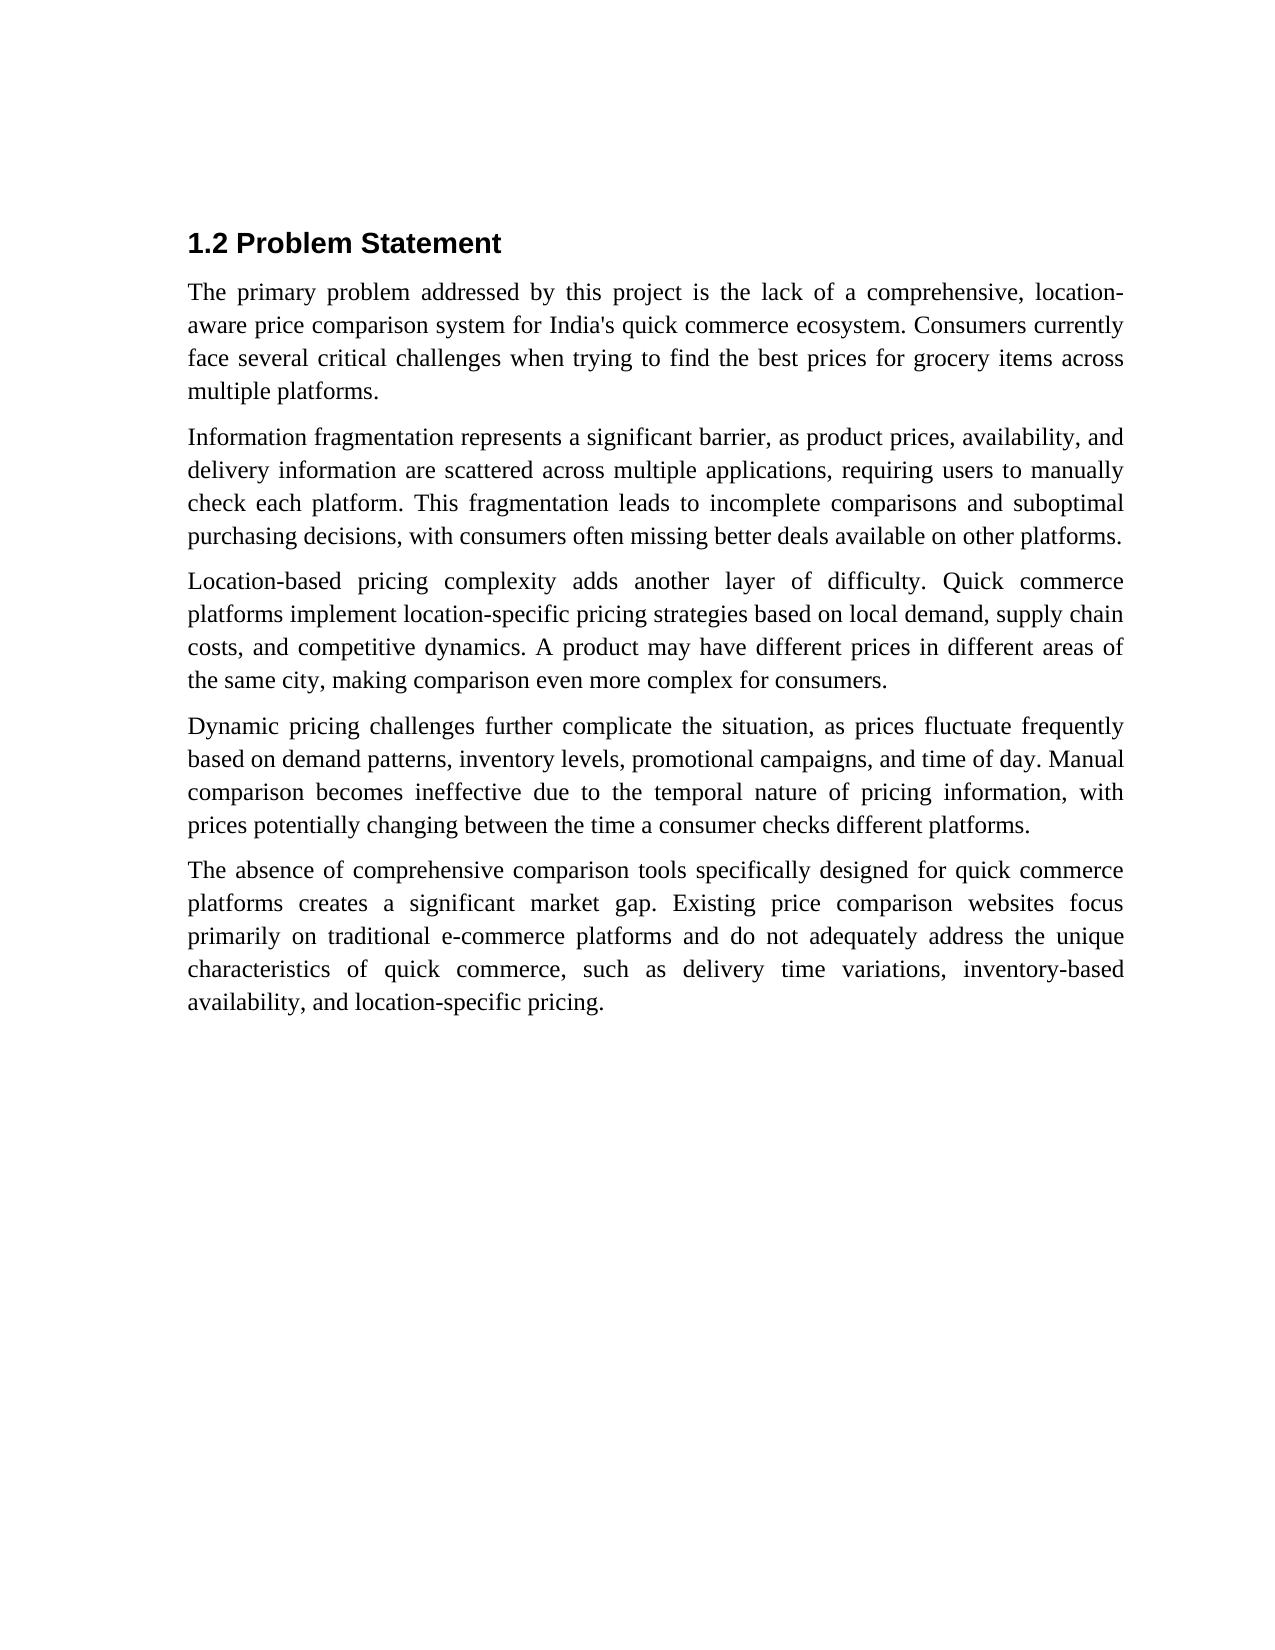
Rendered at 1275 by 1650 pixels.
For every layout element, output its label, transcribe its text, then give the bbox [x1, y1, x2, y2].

text Location-based pricing complexity adds another layer of difficulty. Quick commerce platforms implement location-specific pricing strategies based on local demand, supply chain costs, and competitive dynamics. A product may have different prices in different areas of the same city, making comparison even more complex for consumers. [187, 566, 1125, 694]
text Information fragmentation represents a significant barrier, as product prices, availability, and delivery information are scattered across multiple applications, requiring users to manually check each platform. This fragmentation leads to incomplete comparisons and suboptimal purchasing decisions, with consumers often missing better deals available on other platforms. [187, 422, 1125, 549]
text Dynamic pricing challenges further complicate the situation, as prices fluctuate frequently based on demand patterns, inventory levels, promotional campaigns, and time of day. Manual comparison becomes ineffective due to the temporal nature of pricing information, with prices potentially changing between the time a consumer checks different platforms. [187, 711, 1125, 839]
text 1.2 Problem Statement [187, 226, 1125, 259]
text The primary problem addressed by this project is the lack of a comprehensive, location-aware price comparison system for India's quick commerce ecosystem. Consumers currently face several critical challenges when trying to find the best prices for grocery items across multiple platforms. [187, 277, 1125, 405]
text The absence of comprehensive comparison tools specifically designed for quick commerce platforms creates a significant market gap. Existing price comparison websites focus primarily on traditional e-commerce platforms and do not adequately address the unique characteristics of quick commerce, such as delivery time variations, inventory-based availability, and location-specific pricing. [187, 855, 1125, 1016]
